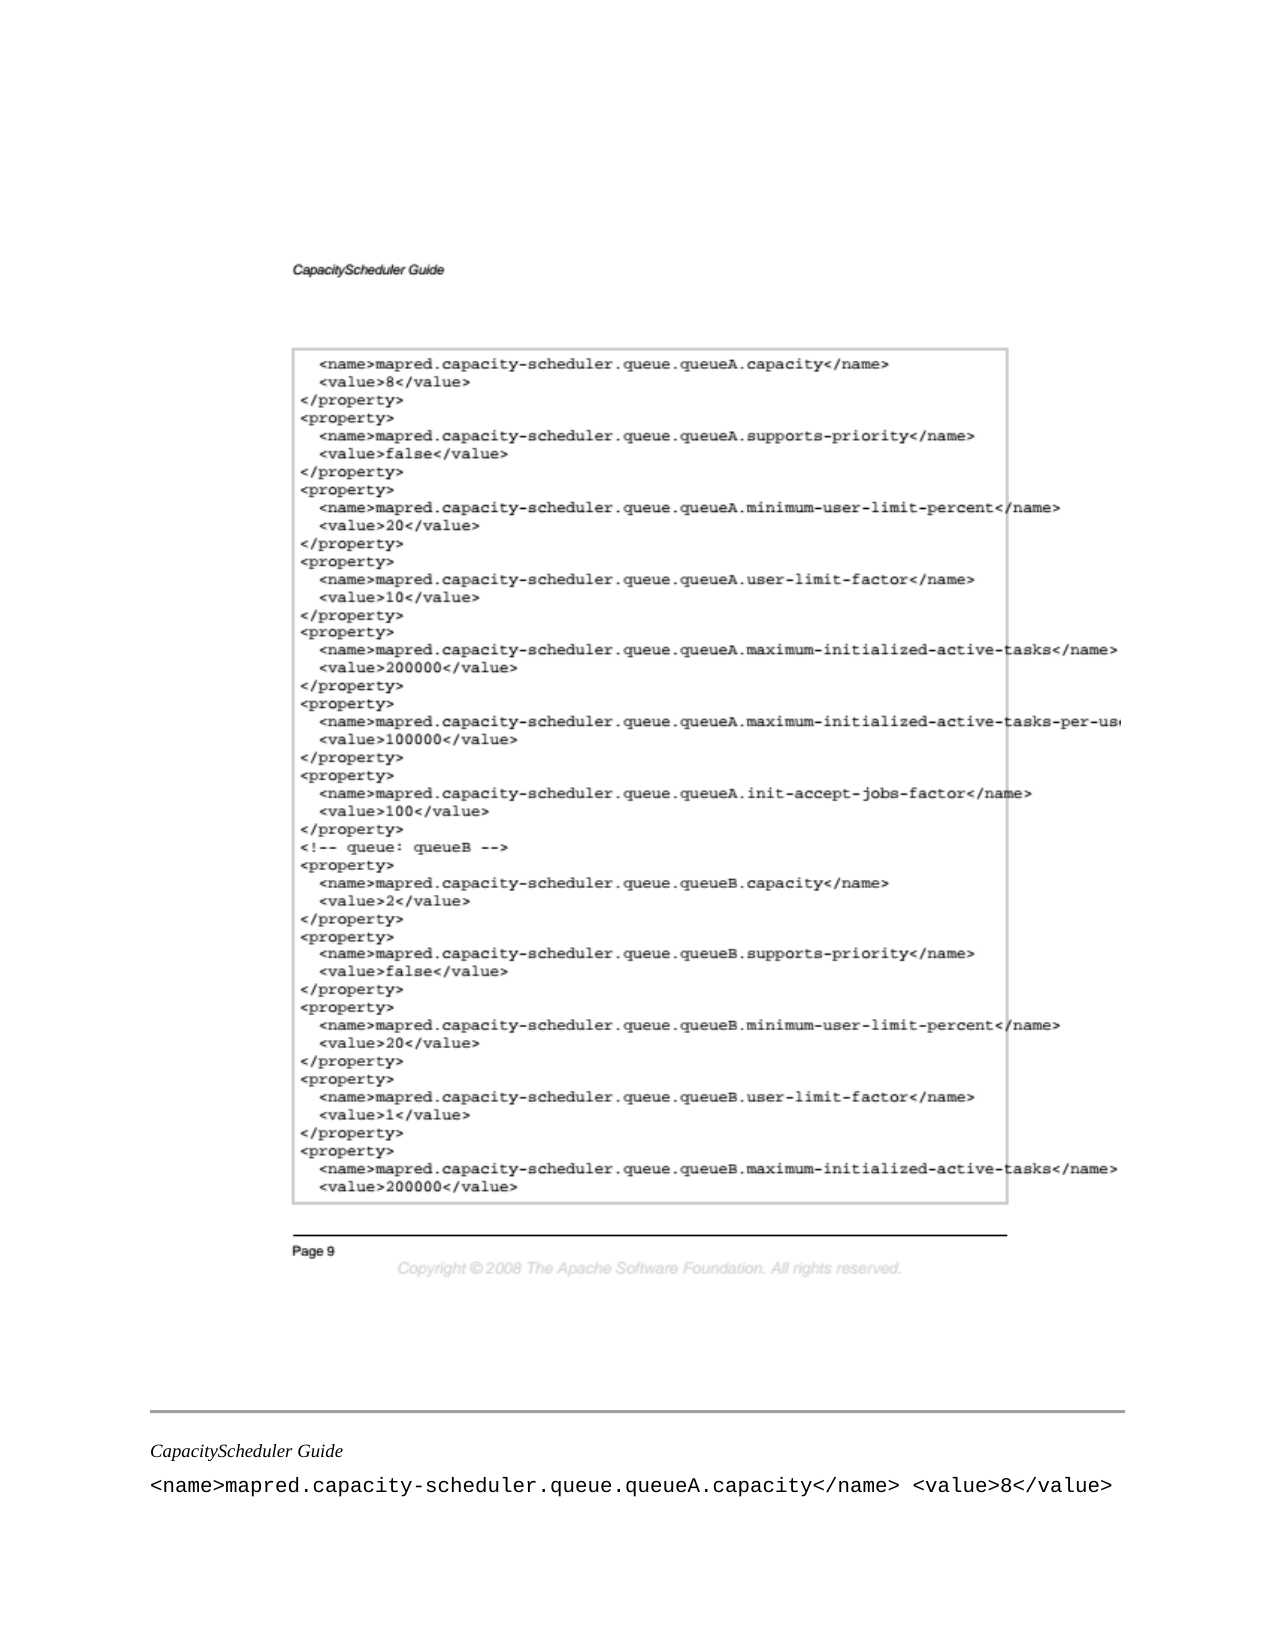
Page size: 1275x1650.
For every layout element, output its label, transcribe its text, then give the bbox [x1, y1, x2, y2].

text CapacityScheduler Guide [150, 1440, 1125, 1462]
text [150, 1475, 1125, 1499]
picture [150, 150, 1121, 1407]
